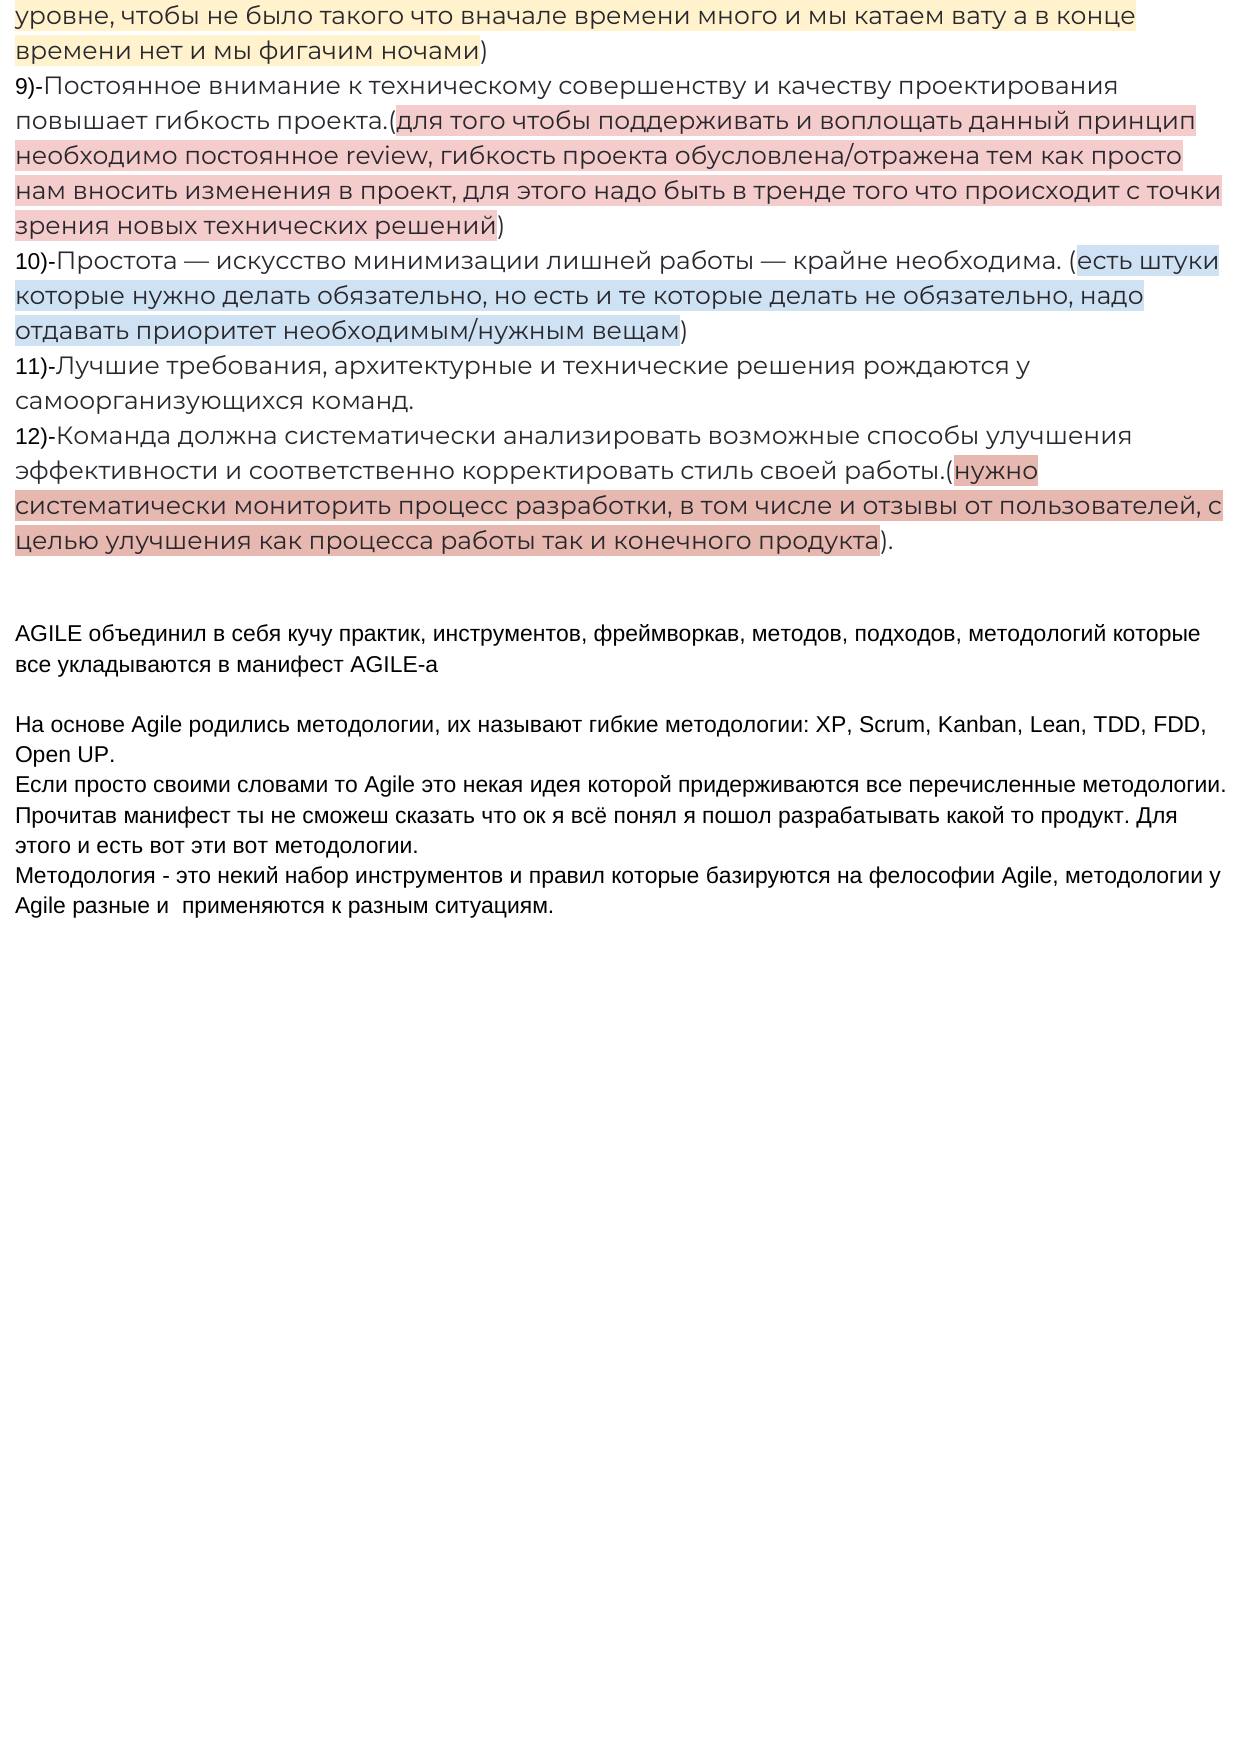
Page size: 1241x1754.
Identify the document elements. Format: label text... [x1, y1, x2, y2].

text 12)-Команда должна систематически анализировать возможные способы улучшения эффективности и соответственно корректировать стиль своей работы.(нужно систематически мониторить процесс разработки, в том числе и отзывы от пользователей, с целью улучшения как процесса работы так и конечного продукта). [15, 420, 1227, 556]
text На основе Agile родились методологии, их называют гибкие методологии: XP, Scrum, Kanban, Lean, TDD, FDD, Open UP. [15, 711, 1227, 768]
text Прочитав манифест ты не сможеш сказать что ок я всё понял я пошол разрабатывать какой то продукт. Для этого и есть вот эти вот методологии. [15, 802, 1227, 858]
text Если просто своими словами то Agile это некая идея которой придерживаются все перечисленные методологии. [15, 771, 1227, 798]
text AGILE объединил в себя кучу практик, инструментов, фреймворкав, методов, подходов, методологий которые все укладываются в манифест AGILE-а [15, 620, 1227, 677]
text 9)-Постоянное внимание к техническому совершенству и качеству проектирования повышает гибкость проекта.(для того чтобы поддерживать и воплощать данный принцип необходимо постоянное review, гибкость проекта обусловлена/отражена тем как просто нам вносить изменения в проект, для этого надо быть в тренде того что происходит с точки зрения новых технических решений) [15, 70, 1227, 241]
text 10)-Простота — искусство минимизации лишней работы — крайне необходима. (есть штуки которые нужно делать обязательно, но есть и те которые делать не обязательно, надо отдавать приоритет необходимым/нужным вещам) [15, 245, 1227, 346]
text 11)-Лучшие требования, архитектурные и технические решения рождаются у самоорганизующихся команд. [15, 350, 1227, 416]
text Методология - это некий набор инструментов и правил которые базируются на фелософии Agile, методологии у Agile разные и применяются к разным ситуациям. [15, 862, 1227, 919]
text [15, 0, 1227, 66]
